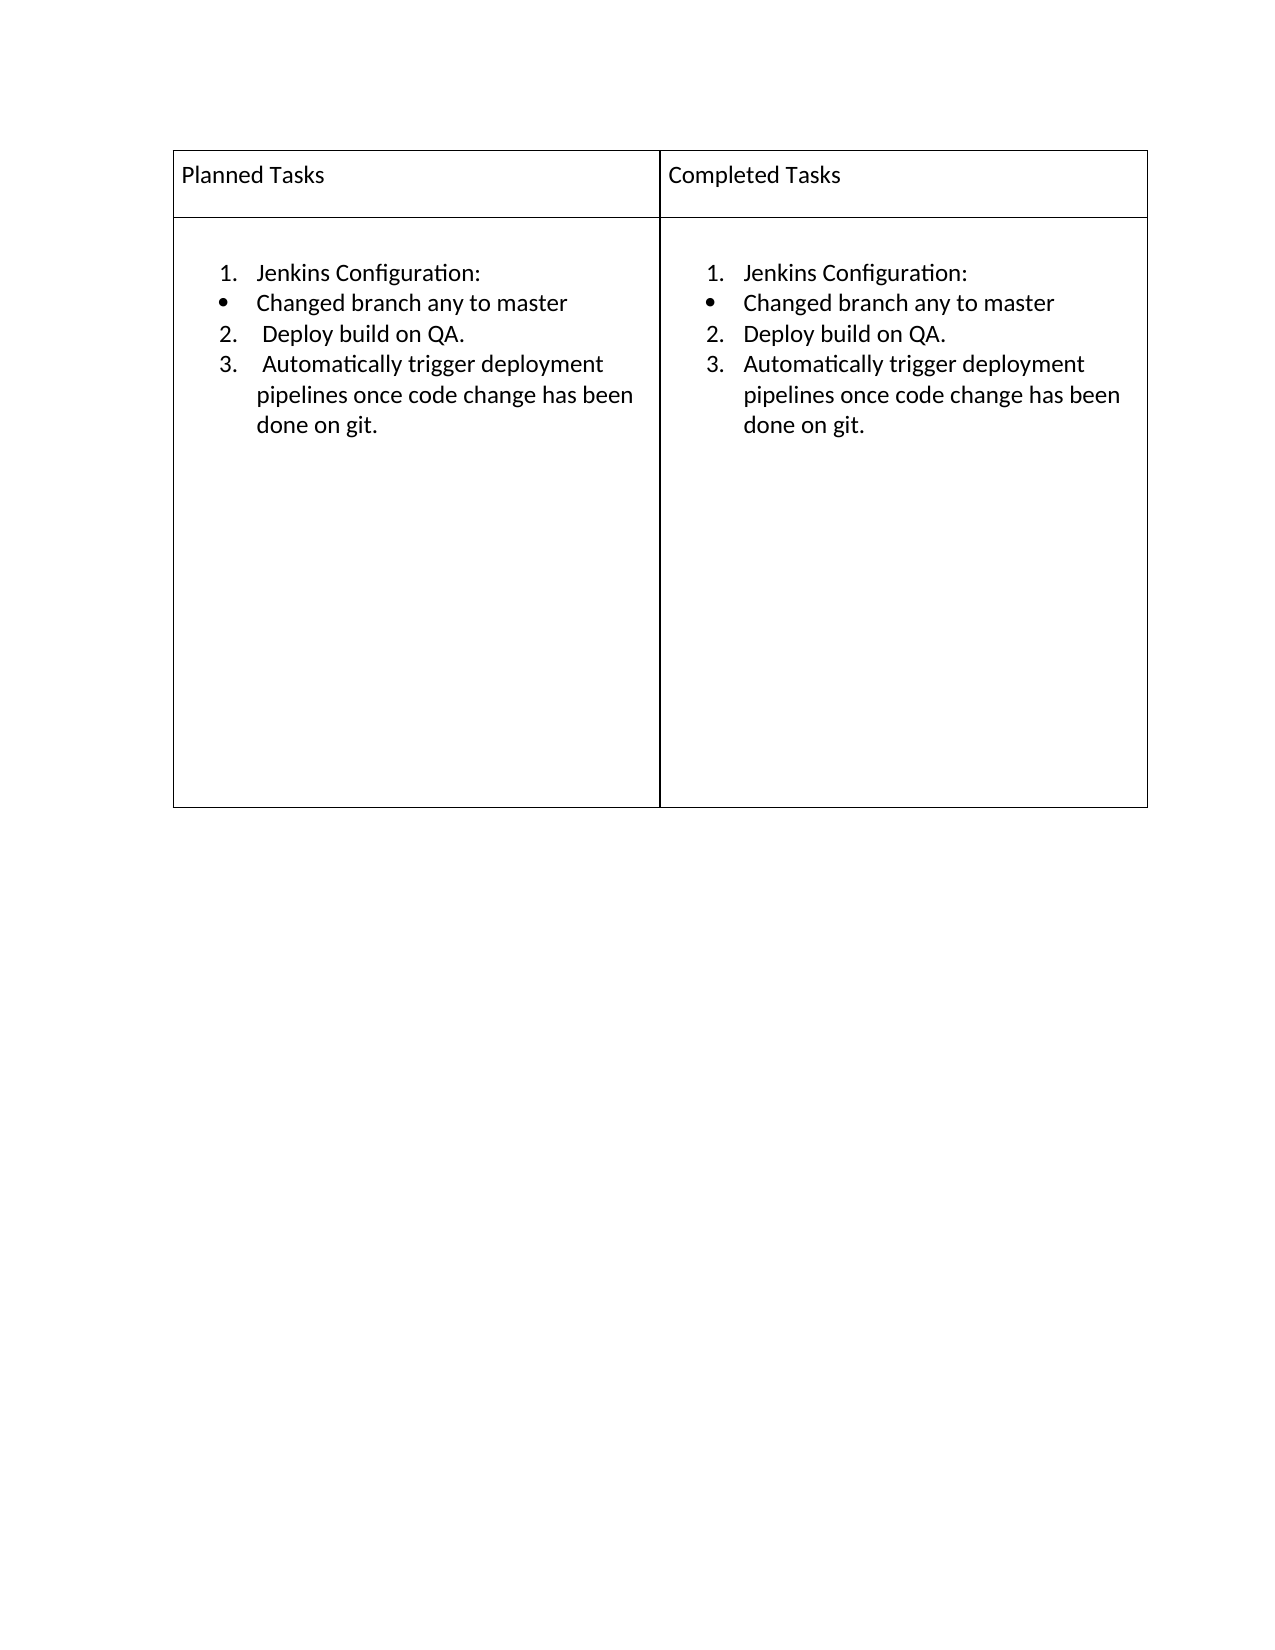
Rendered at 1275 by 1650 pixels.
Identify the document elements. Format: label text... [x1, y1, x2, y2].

table_header Planned Tasks [174, 151, 659, 217]
table_header Completed Tasks [661, 151, 1147, 217]
table_cell Jenkins Configuration: Changed branch any to master Deploy build on QA. Automatically trigger deployment pipelines once code change has been done on git. [661, 218, 1147, 807]
table_cell Jenkins Configuration: Changed branch any to master Deploy build on QA. Automatically trigger deployment pipelines once code change has been done on git. [174, 218, 659, 807]
